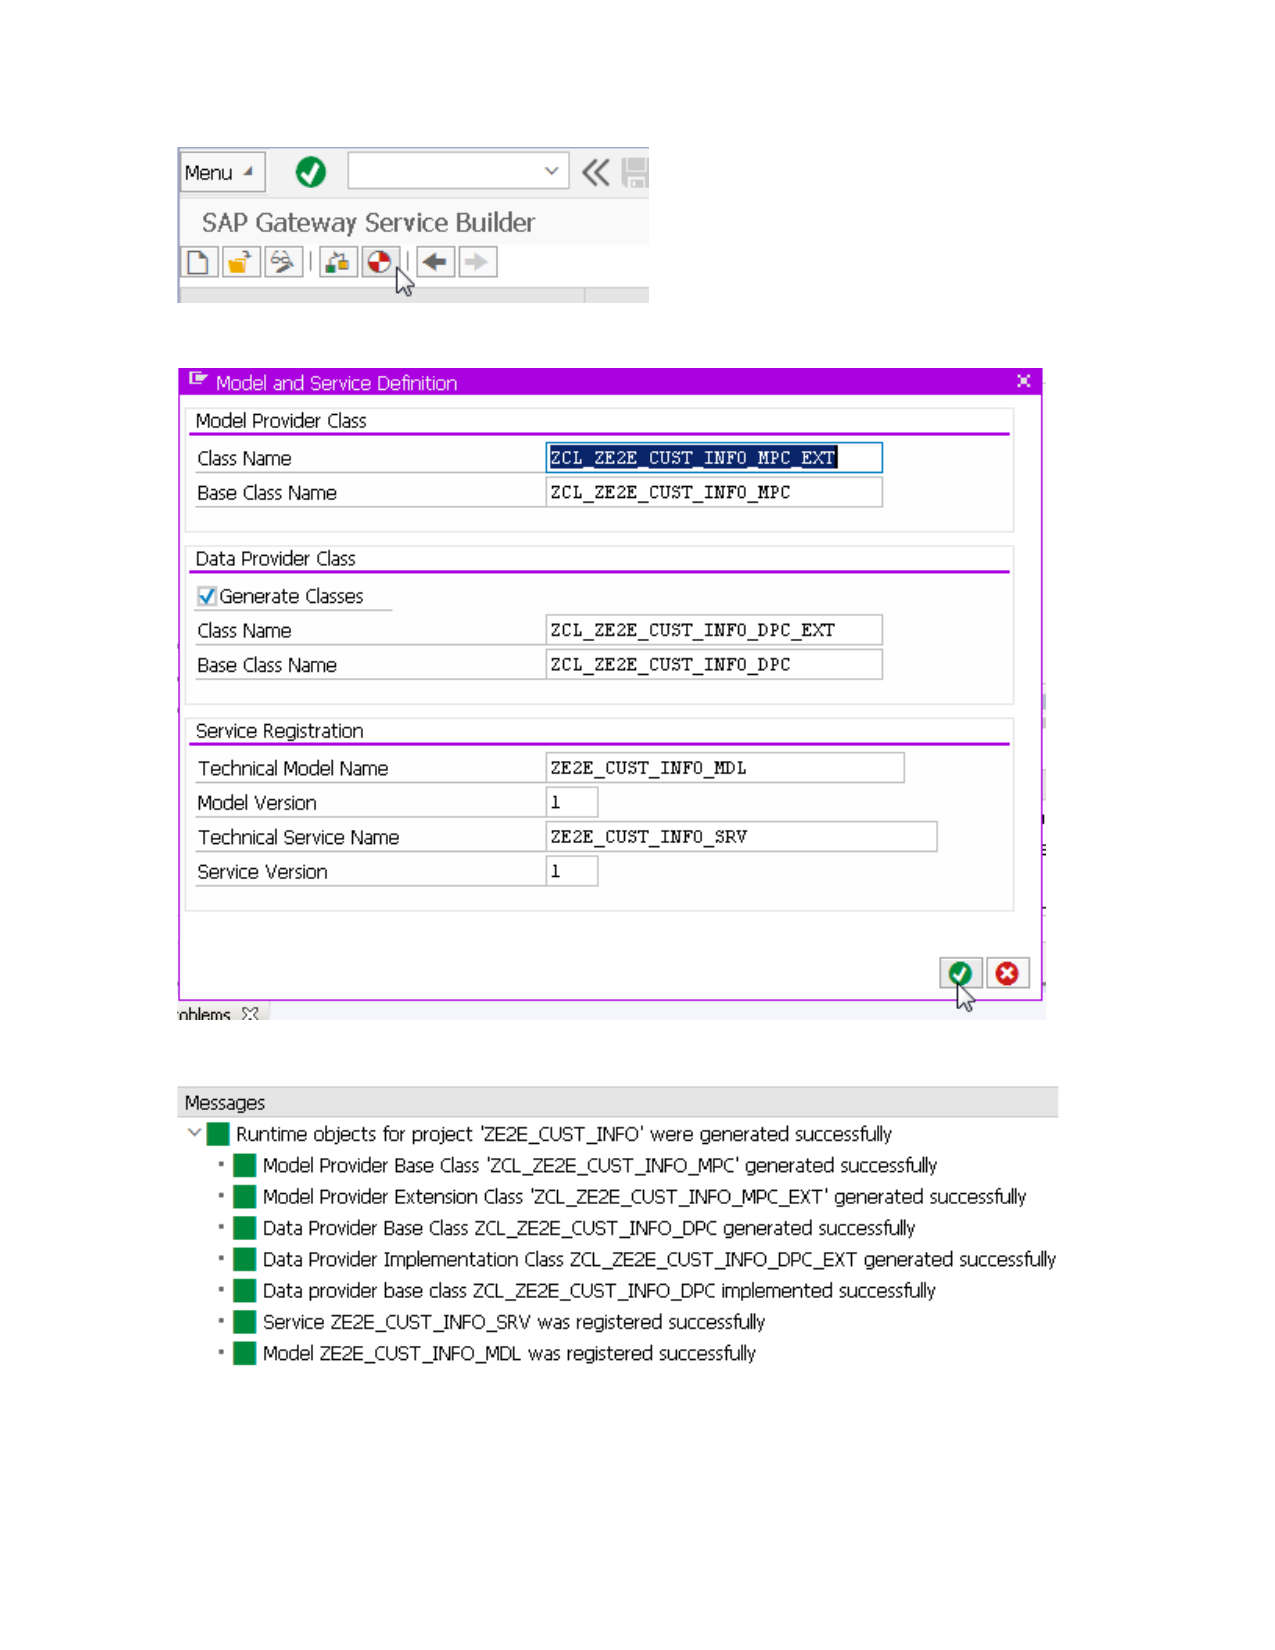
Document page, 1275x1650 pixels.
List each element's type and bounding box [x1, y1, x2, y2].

picture [177, 147, 649, 303]
picture [177, 368, 1046, 1020]
picture [177, 1085, 1059, 1370]
